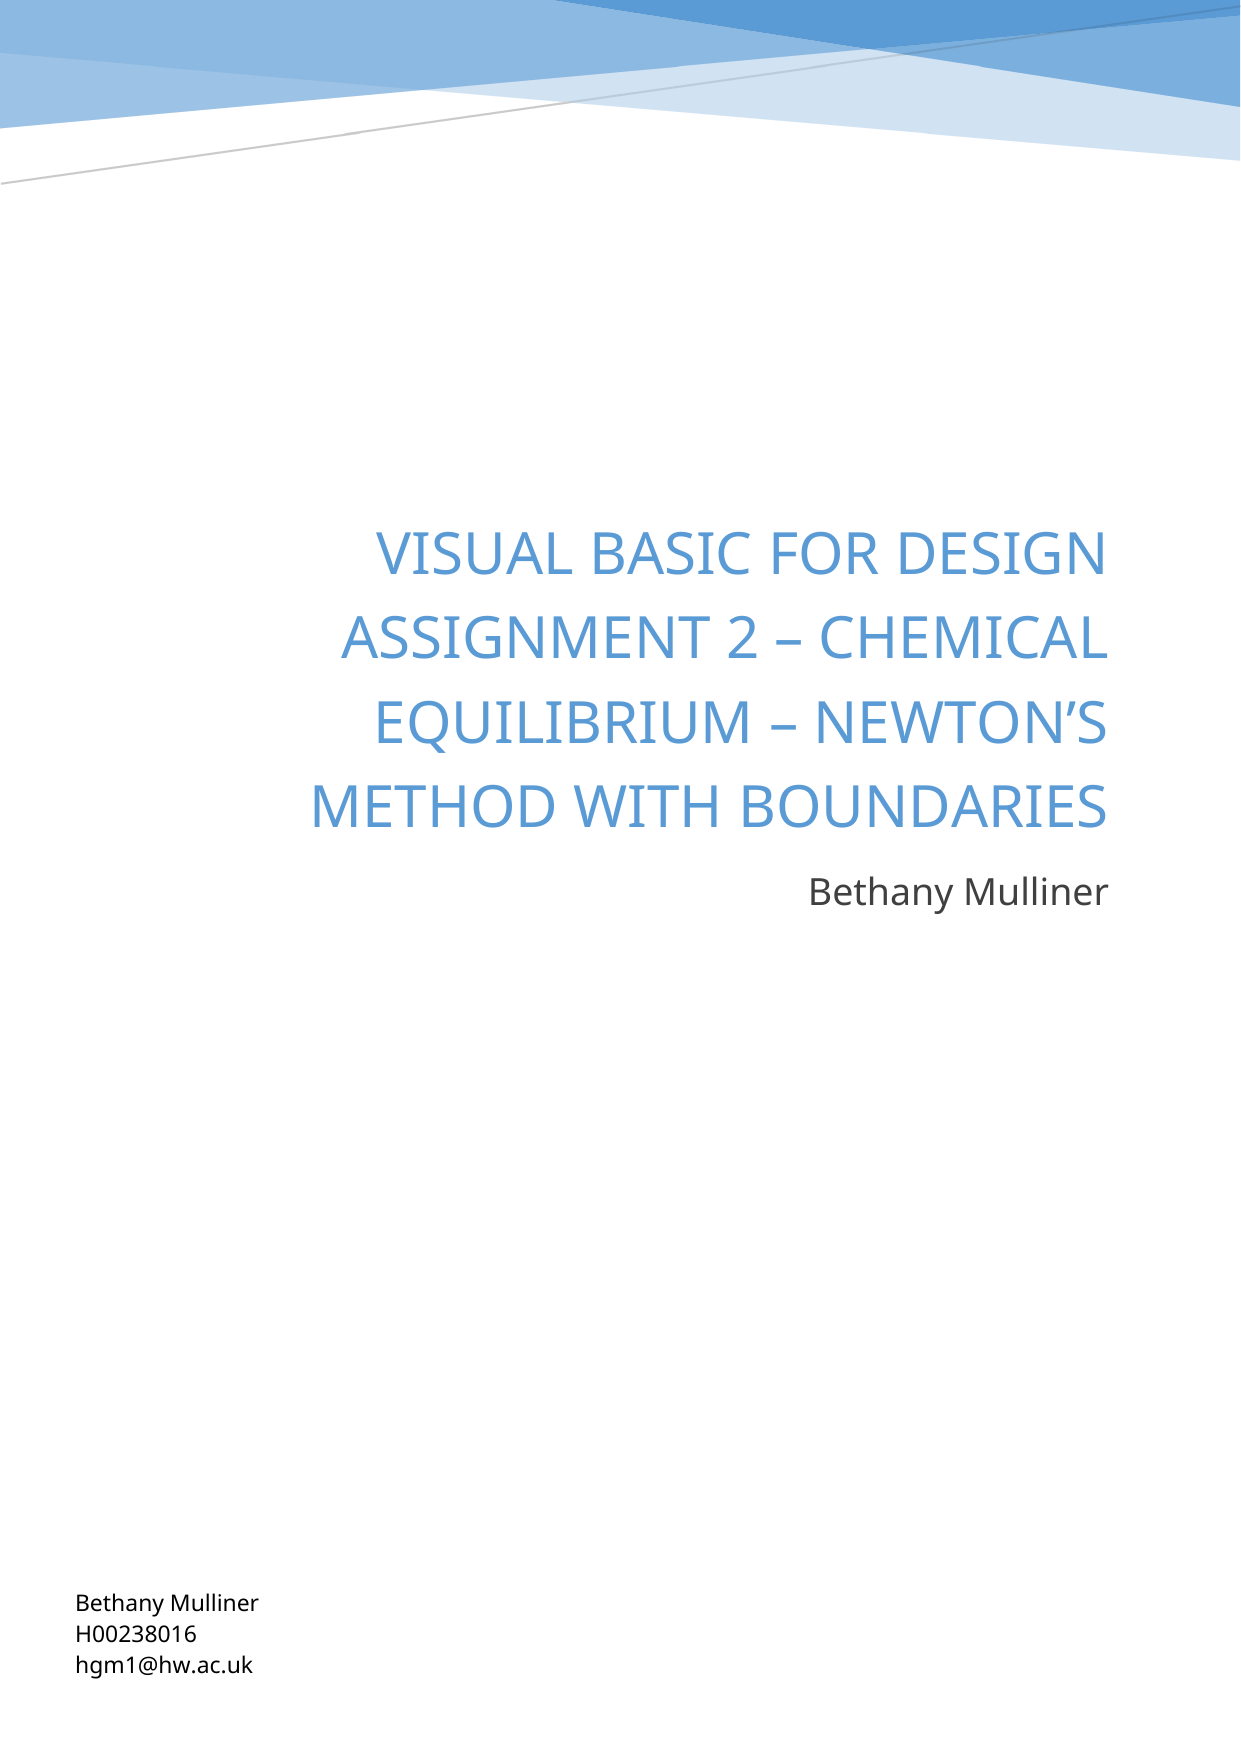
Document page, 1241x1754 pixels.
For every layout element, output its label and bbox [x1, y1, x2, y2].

picture [0, 0, 1241, 200]
